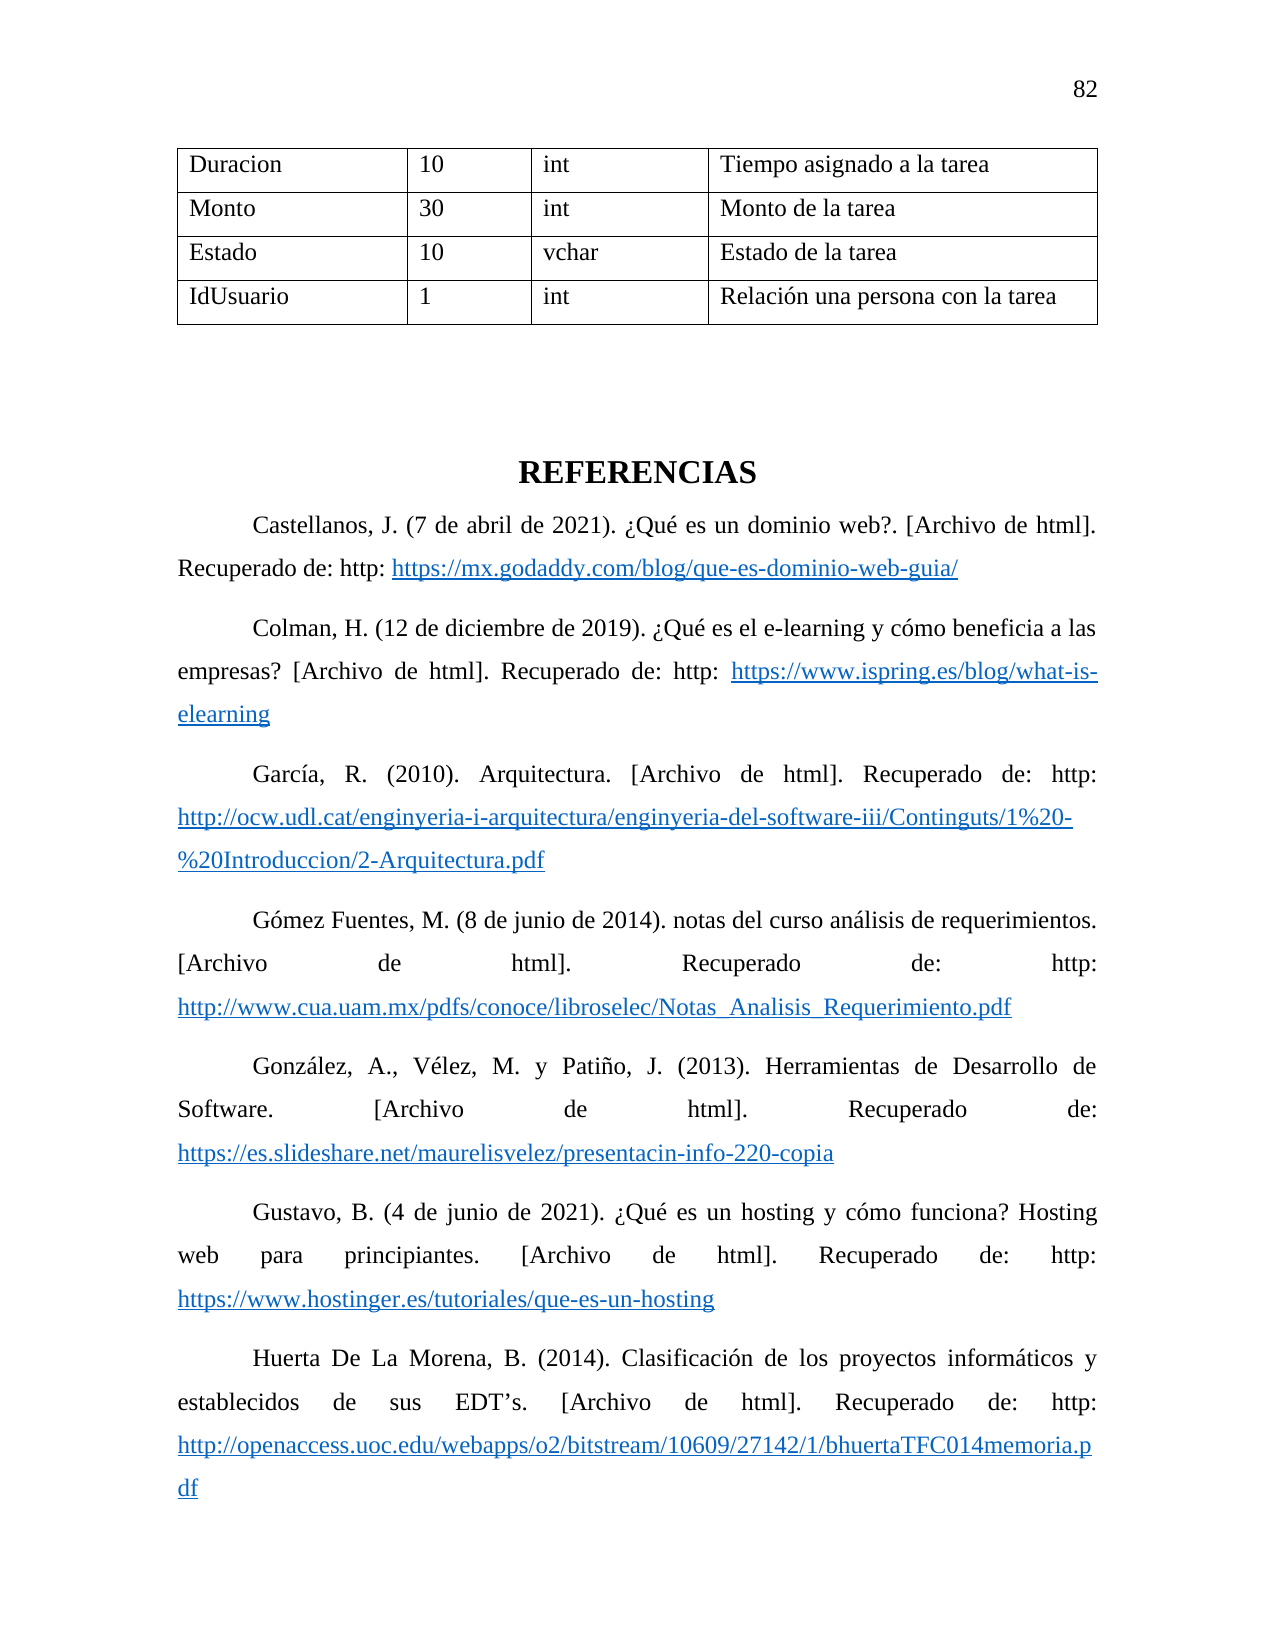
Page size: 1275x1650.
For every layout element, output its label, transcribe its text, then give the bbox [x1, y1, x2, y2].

table_cell int [532, 149, 708, 192]
table_cell Estado [178, 237, 407, 280]
table_cell 10 [408, 149, 531, 192]
subtitle Referencias [177, 453, 1098, 491]
text García, R. (2010). Arquitectura. [Archivo de html]. Recuperado de: http: http://ocw.udl.cat/enginyeria-i-arquitectura/enginyeria-del-software-iii/Continguts/1%20-%20Introduccion/2-Arquitectura.pdf [177, 759, 1098, 874]
table_cell Duracion [178, 149, 407, 192]
table_cell IdUsuario [178, 281, 407, 324]
table_cell Estado de la tarea [709, 237, 1097, 280]
table_cell Monto [178, 193, 407, 236]
text Gustavo, B. (4 de junio de 2021). ¿Qué es un hosting y cómo funciona? Hosting web para principiantes. [Archivo de html]. Recuperado de: http: https://www.hostinger.es/tutoriales/que-es-un-hosting [177, 1197, 1098, 1312]
text Huerta De La Morena, B. (2014). Clasificación de los proyectos informáticos y establecidos de sus EDT’s. [Archivo de html]. Recuperado de: http: http://openaccess.uoc.edu/webapps/o2/bitstream/10609/27142/1/bhuertaTFC014memoria.pdf [177, 1343, 1098, 1502]
table_cell Relación una persona con la tarea [709, 281, 1097, 324]
text Castellanos, J. (7 de abril de 2021). ¿Qué es un dominio web?. [Archivo de html]. Recuperado de: http: https://mx.godaddy.com/blog/que-es-dominio-web-guia/ [177, 510, 1098, 582]
table_cell int [532, 281, 708, 324]
table_cell Tiempo asignado a la tarea [709, 149, 1097, 192]
table_cell 1 [408, 281, 531, 324]
table_cell 10 [408, 237, 531, 280]
table_cell vchar [532, 237, 708, 280]
text Gómez Fuentes, M. (8 de junio de 2014). notas del curso análisis de requerimientos. [Archivo de html]. Recuperado de: http: http://www.cua.uam.mx/pdfs/conoce/libroselec/Notas_Analisis_Requerimiento.pdf [177, 905, 1098, 1020]
text González, A., Vélez, M. y Patiño, J. (2013). Herramientas de Desarrollo de Software. [Archivo de html]. Recuperado de: https://es.slideshare.net/maurelisvelez/presentacin-info-220-copia [177, 1051, 1098, 1166]
text Colman, H. (12 de diciembre de 2019). ¿Qué es el e-learning y cómo beneficia a las empresas? [Archivo de html]. Recuperado de: http: https://www.ispring.es/blog/what-is-elearning [177, 613, 1098, 728]
table_cell Monto de la tarea [709, 193, 1097, 236]
table_cell int [532, 193, 708, 236]
table_cell 30 [408, 193, 531, 236]
